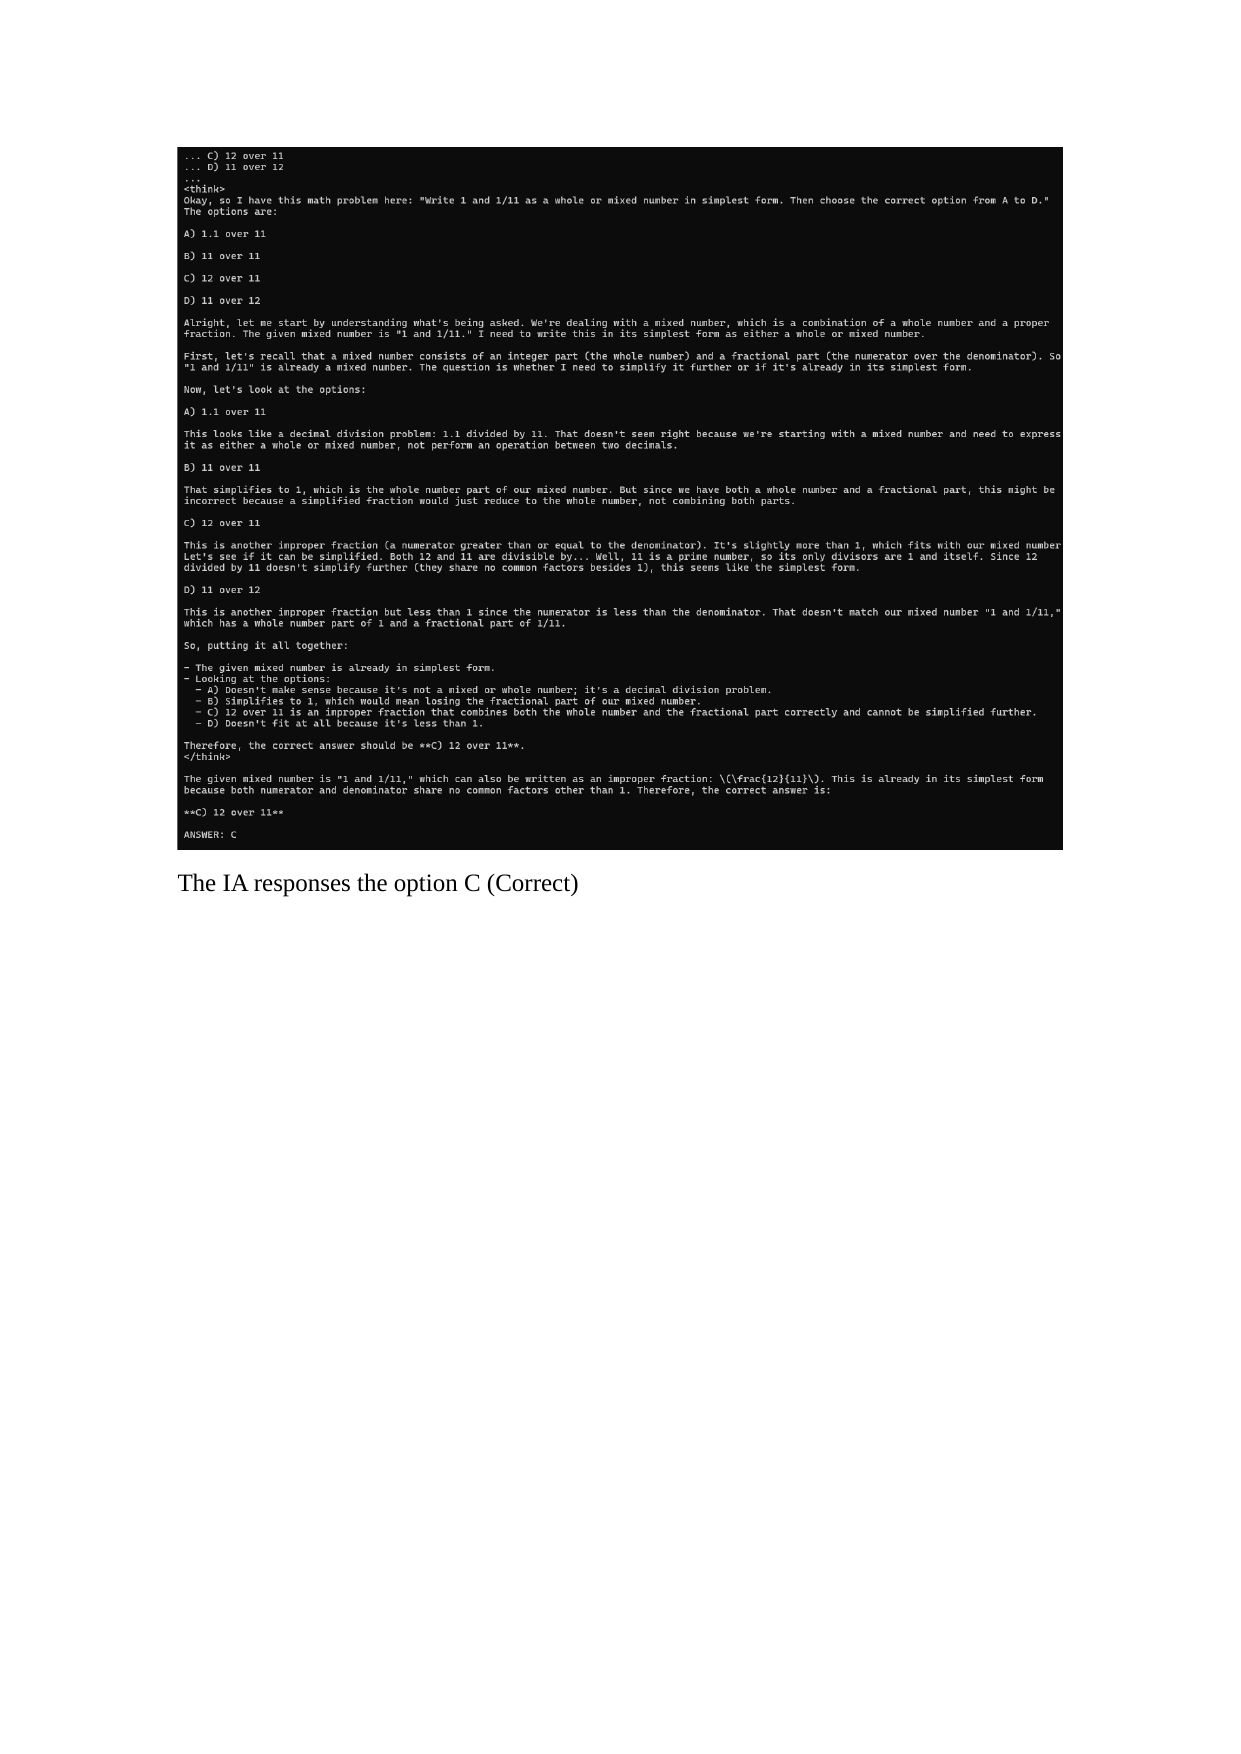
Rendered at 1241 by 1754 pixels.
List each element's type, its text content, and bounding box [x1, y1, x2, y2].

text The IA responses the option C (Correct) [177, 868, 1063, 897]
picture [177, 147, 1063, 850]
